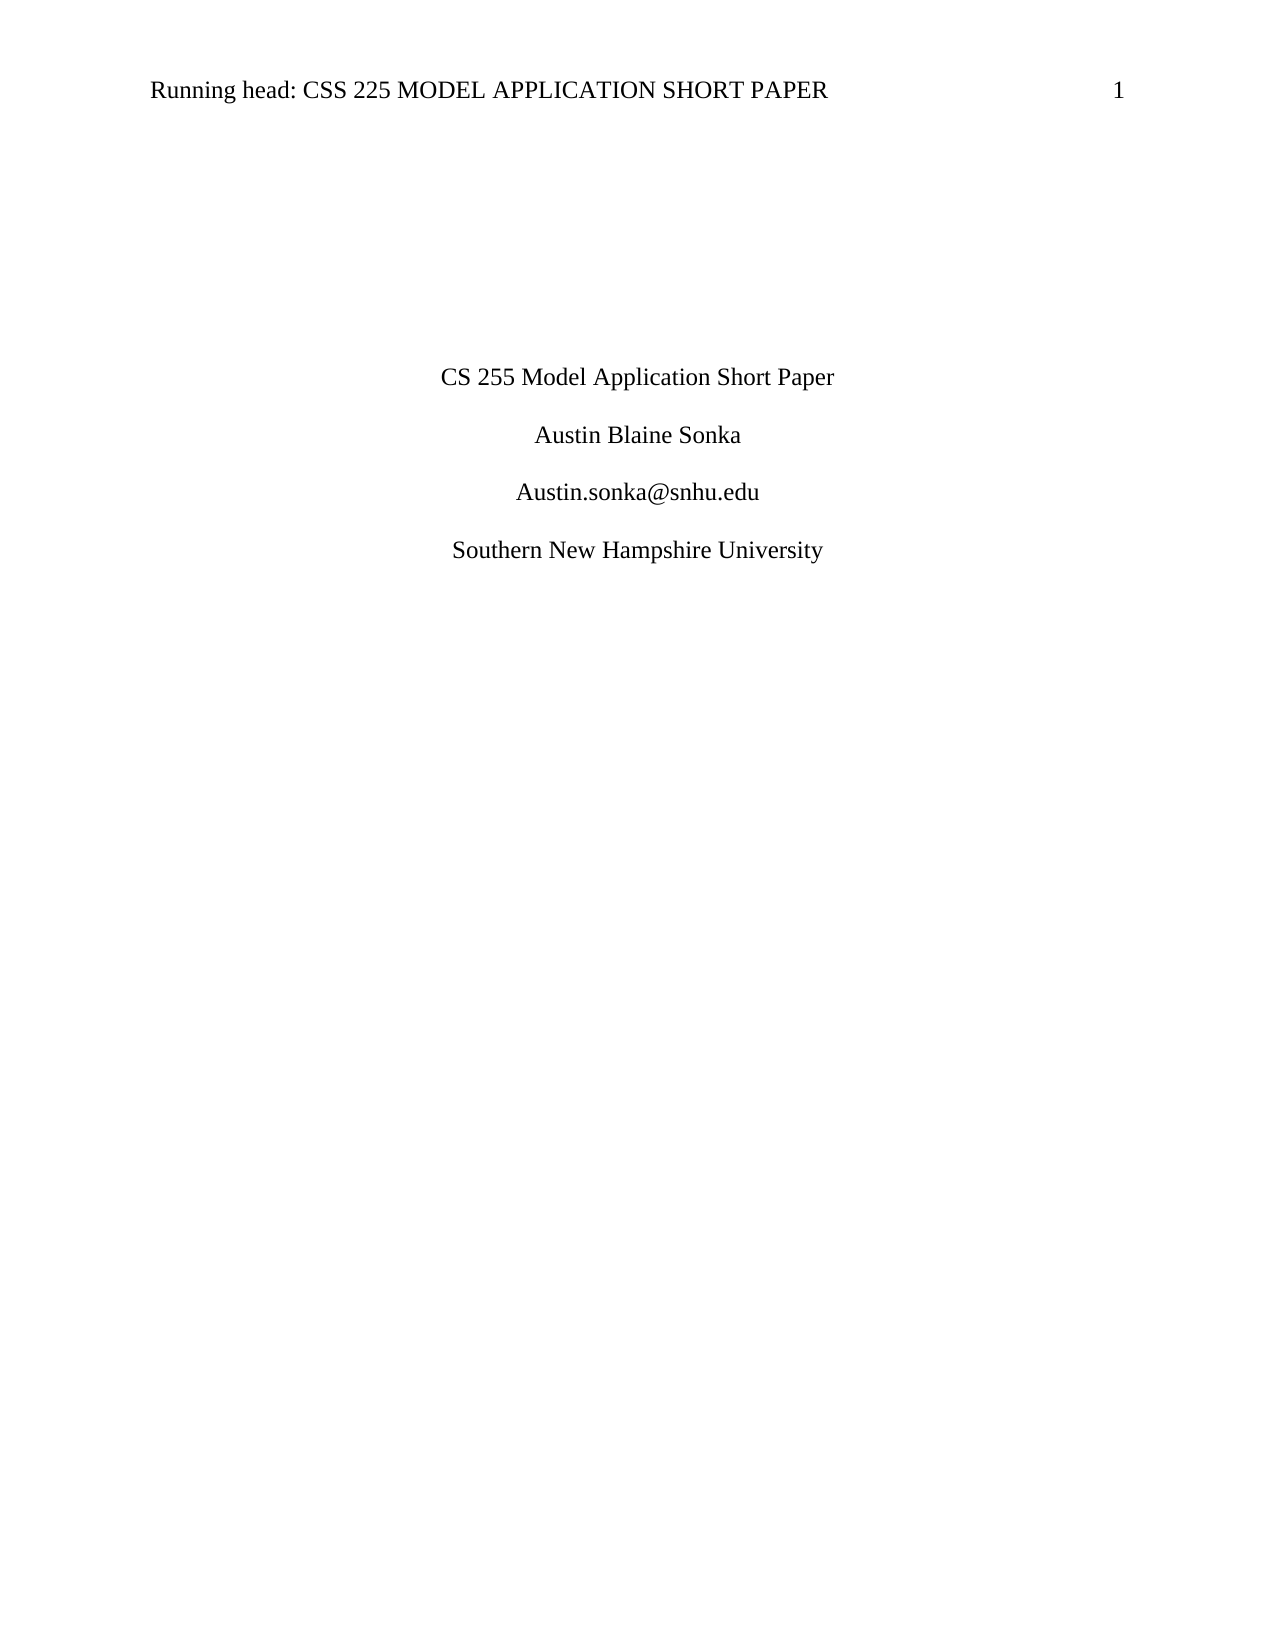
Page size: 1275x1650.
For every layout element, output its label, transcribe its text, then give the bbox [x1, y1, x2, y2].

text Austin Blaine Sonka [150, 420, 1125, 449]
text Southern New Hampshire University [150, 535, 1125, 564]
text Austin.sonka@snhu.edu [150, 477, 1125, 506]
subtitle CS 255 Model Application Short Paper [150, 362, 1125, 391]
